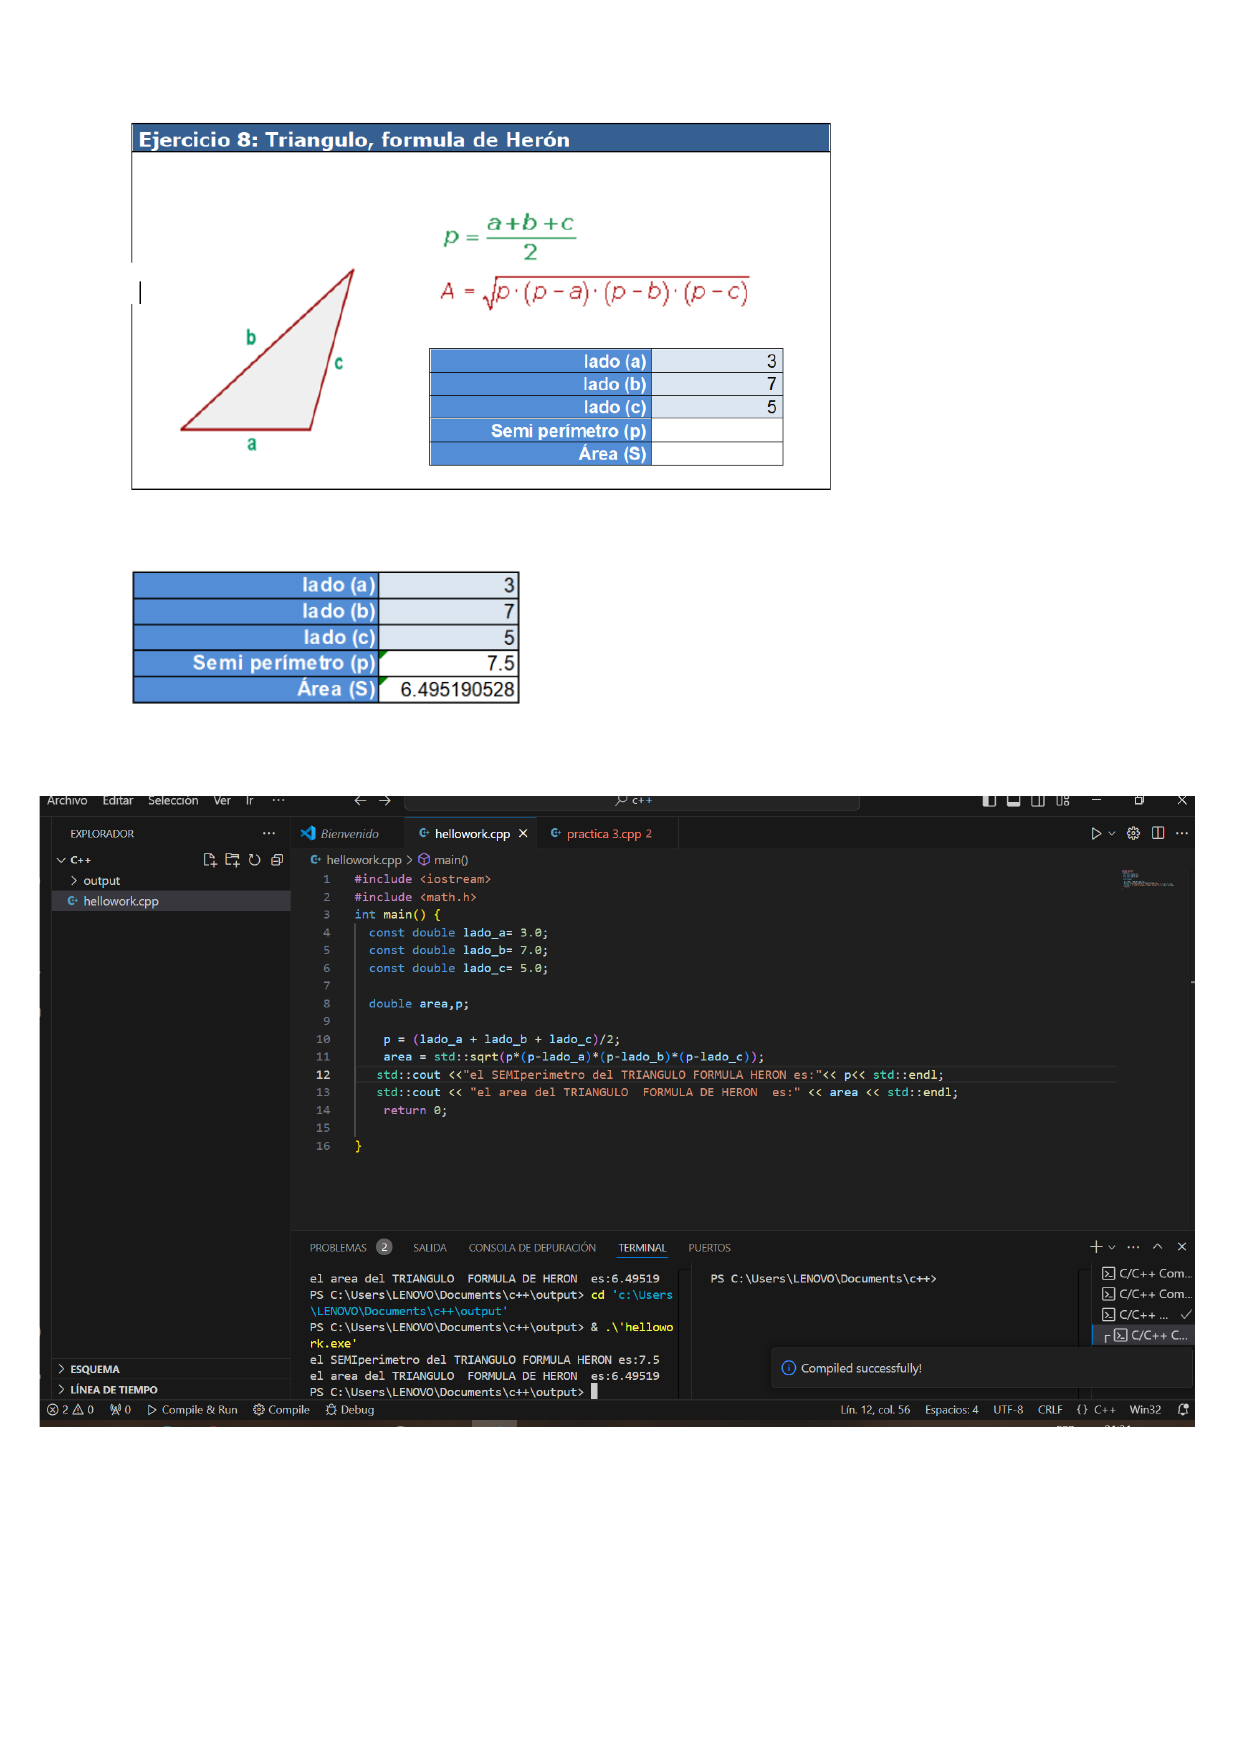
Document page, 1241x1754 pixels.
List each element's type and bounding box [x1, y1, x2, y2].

picture [118, 118, 843, 522]
picture [39, 796, 1195, 1427]
picture [118, 541, 535, 719]
